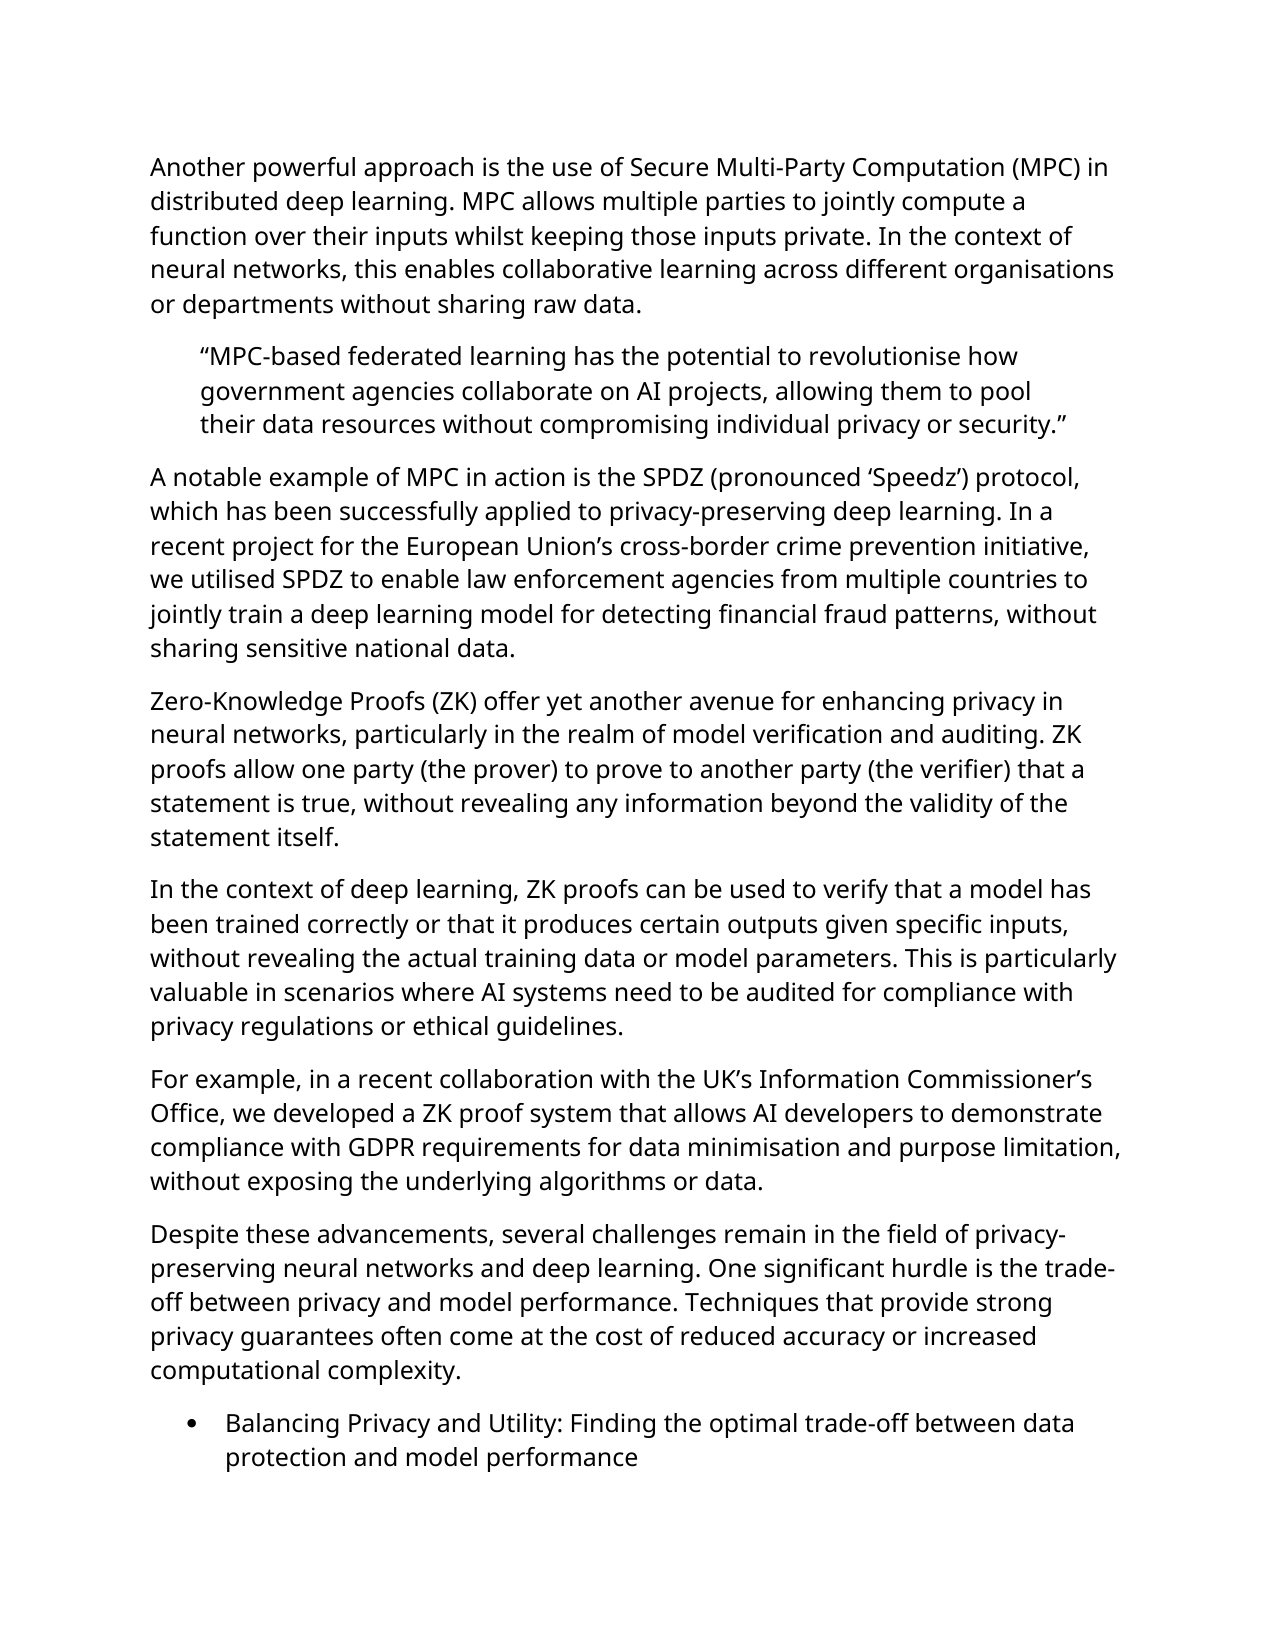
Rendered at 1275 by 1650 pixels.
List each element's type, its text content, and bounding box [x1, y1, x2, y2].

text For example, in a recent collaboration with the UK’s Information Commissioner’s Office, we developed a ZK proof system that allows AI developers to demonstrate compliance with GDPR requirements for data minimisation and purpose limitation, without exposing the underlying algorithms or data. [150, 1061, 1125, 1197]
text Despite these advancements, several challenges remain in the field of privacy-preserving neural networks and deep learning. One significant hurdle is the trade-off between privacy and model performance. Techniques that provide strong privacy guarantees often come at the cost of reduced accuracy or increased computational complexity. [150, 1216, 1125, 1387]
text In the context of deep learning, ZK proofs can be used to verify that a model has been trained correctly or that it produces certain outputs given specific inputs, without revealing the actual training data or model parameters. This is particularly valuable in scenarios where AI systems need to be audited for compliance with privacy regulations or ethical guidelines. [150, 872, 1125, 1042]
text Zero-Knowledge Proofs (ZK) offer yet another avenue for enhancing privacy in neural networks, particularly in the realm of model verification and auditing. ZK proofs allow one party (the prover) to prove to another party (the verifier) that a statement is true, without revealing any information beyond the validity of the statement itself. [150, 683, 1125, 853]
text “MPC-based federated learning has the potential to revolutionise how government agencies collaborate on AI projects, allowing them to pool their data resources without compromising individual privacy or security.” [200, 339, 1075, 441]
text A notable example of MPC in action is the SPDZ (pronounced ‘Speedz’) protocol, which has been successfully applied to privacy-preserving deep learning. In a recent project for the European Union’s cross-border crime prevention initiative, we utilised SPDZ to enable law enforcement agencies from multiple countries to jointly train a deep learning model for detecting financial fraud patterns, without sharing sensitive national data. [150, 460, 1125, 664]
list Balancing Privacy and Utility: Finding the optimal trade-off between data protection and model performance [187, 1405, 1125, 1473]
text Another powerful approach is the use of Secure Multi-Party Computation (MPC) in distributed deep learning. MPC allows multiple parties to jointly compute a function over their inputs whilst keeping those inputs private. In the context of neural networks, this enables collaborative learning across different organisations or departments without sharing raw data. [150, 150, 1125, 320]
